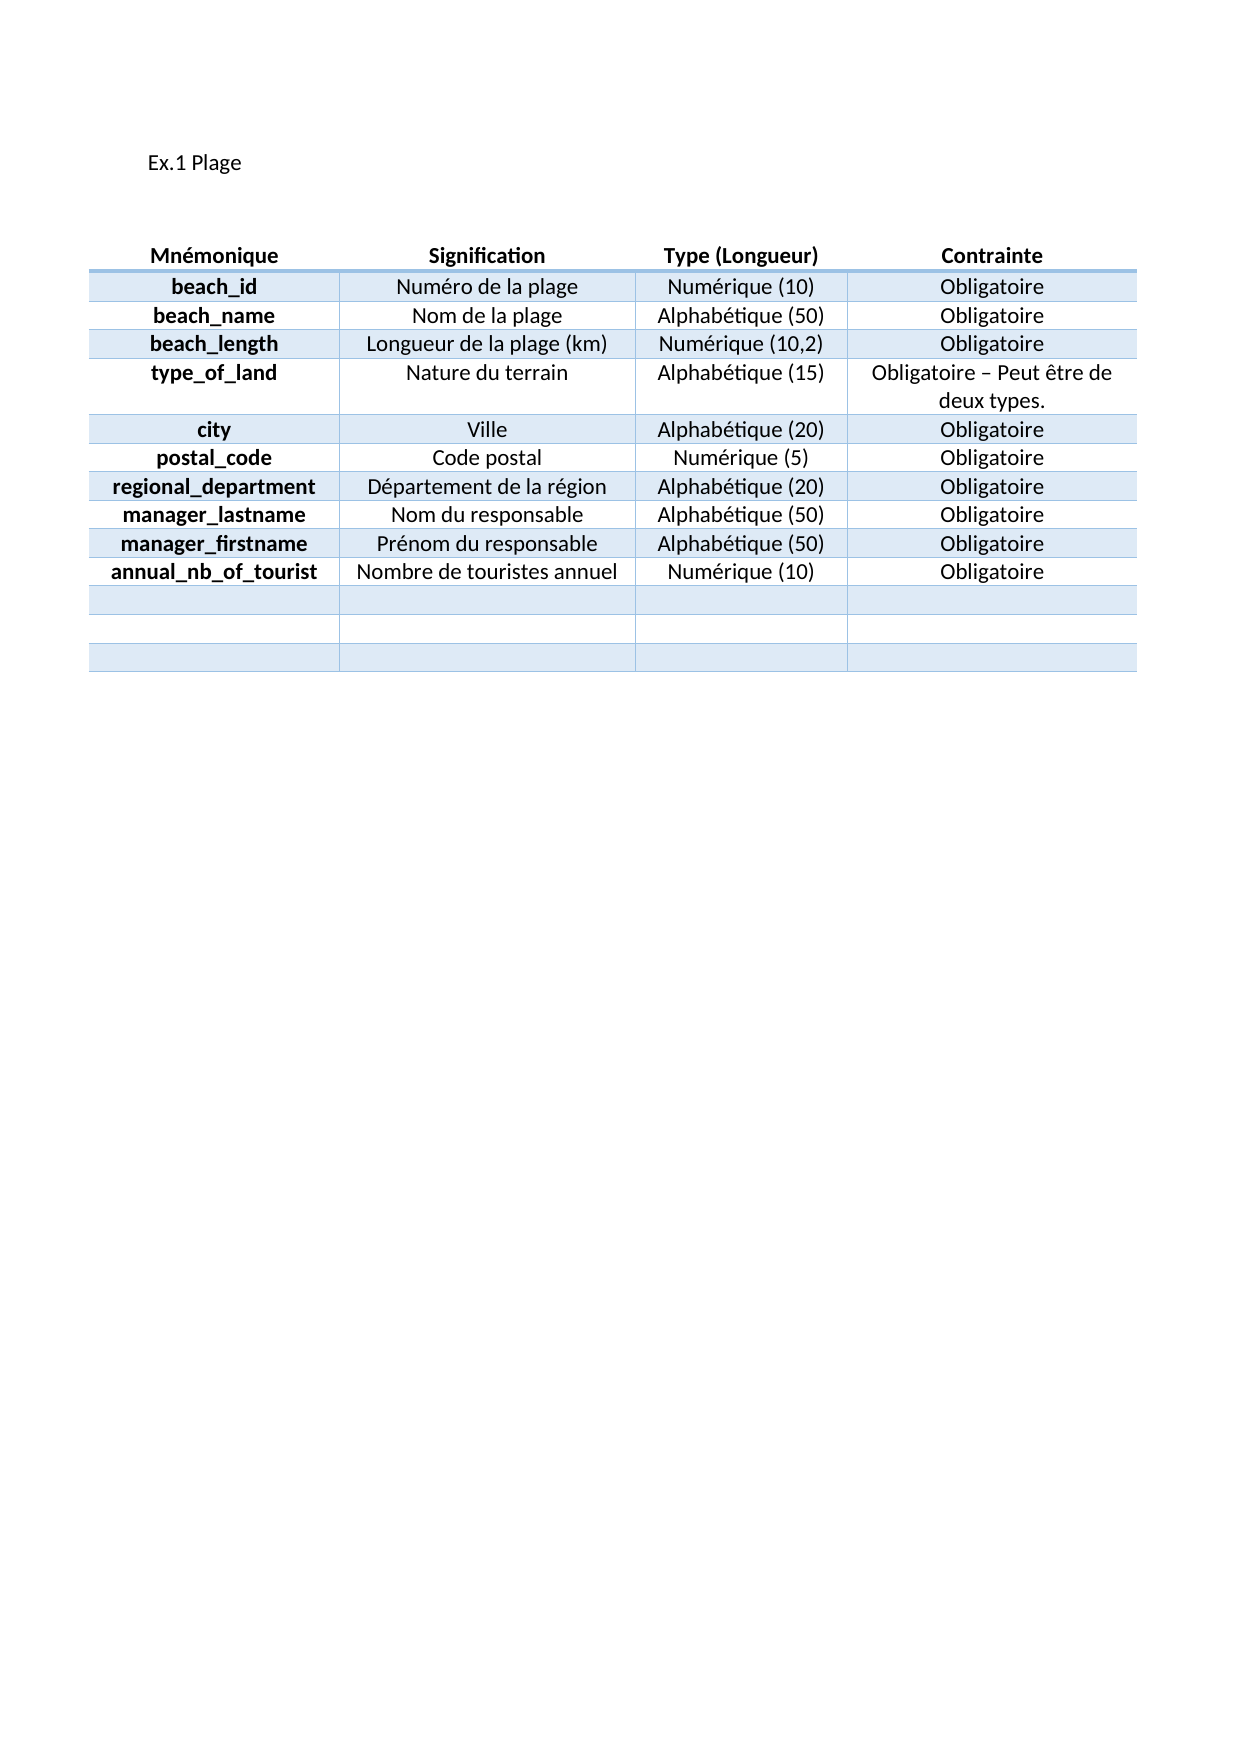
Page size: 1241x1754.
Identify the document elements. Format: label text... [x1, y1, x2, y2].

table_header Signification [340, 241, 635, 269]
table_cell Nom de la plage [340, 302, 635, 329]
table_cell Code postal [340, 444, 635, 471]
table_cell Alphabétique (50) [636, 501, 847, 528]
table_cell Alphabétique (20) [636, 415, 847, 443]
table_cell Obligatoire [848, 273, 1137, 301]
table_cell [636, 586, 847, 614]
table_cell annual_nb_of_tourist [89, 558, 339, 585]
table_cell Obligatoire [848, 330, 1137, 358]
table_cell [848, 586, 1137, 614]
table_cell [636, 644, 847, 671]
table_cell [340, 586, 635, 614]
table_cell Alphabétique (15) [636, 359, 847, 414]
table_cell Obligatoire [848, 302, 1137, 329]
table_cell regional_department [89, 472, 339, 500]
table_cell Obligatoire [848, 444, 1137, 471]
table_cell Numéro de la plage [340, 273, 635, 301]
table_cell [89, 644, 339, 671]
table_cell manager_firstname [89, 529, 339, 557]
table_cell manager_lastname [89, 501, 339, 528]
table_cell Prénom du responsable [340, 529, 635, 557]
table_cell [848, 615, 1137, 642]
table_cell Numérique (10) [636, 558, 847, 585]
table_cell Obligatoire [848, 558, 1137, 585]
table_cell Obligatoire [848, 415, 1137, 443]
table_cell Obligatoire [848, 529, 1137, 557]
table_cell Nom du responsable [340, 501, 635, 528]
table_header Type (Longueur) [635, 241, 847, 269]
table_cell Numérique (10,2) [636, 330, 847, 358]
table_header Mnémonique [89, 241, 339, 269]
table_cell [848, 644, 1137, 671]
table_cell beach_id [89, 273, 339, 301]
table_cell Obligatoire [848, 472, 1137, 500]
table_cell Obligatoire – Peut être de deux types. [848, 359, 1137, 414]
table_cell Alphabétique (20) [636, 472, 847, 500]
table_cell Alphabétique (50) [636, 529, 847, 557]
table_cell [340, 615, 635, 642]
table_cell beach_name [89, 302, 339, 329]
table_cell Numérique (10) [636, 273, 847, 301]
table_cell Obligatoire [848, 501, 1137, 528]
table_cell type_of_land [89, 359, 339, 414]
table_cell postal_code [89, 444, 339, 471]
table_cell Département de la région [340, 472, 635, 500]
table_cell Longueur de la plage (km) [340, 330, 635, 358]
table_cell [636, 615, 847, 642]
table_cell [89, 615, 339, 642]
table_cell [89, 586, 339, 614]
text Ex.1 Plage [148, 148, 1093, 176]
table_header Contrainte [847, 241, 1137, 269]
table_cell Nature du terrain [340, 359, 635, 414]
table_cell [340, 644, 635, 671]
table_cell Alphabétique (50) [636, 302, 847, 329]
table_cell Nombre de touristes annuel [340, 558, 635, 585]
table_cell Ville [340, 415, 635, 443]
table_cell Numérique (5) [636, 444, 847, 471]
table_cell city [89, 415, 339, 443]
table_cell beach_length [89, 330, 339, 358]
